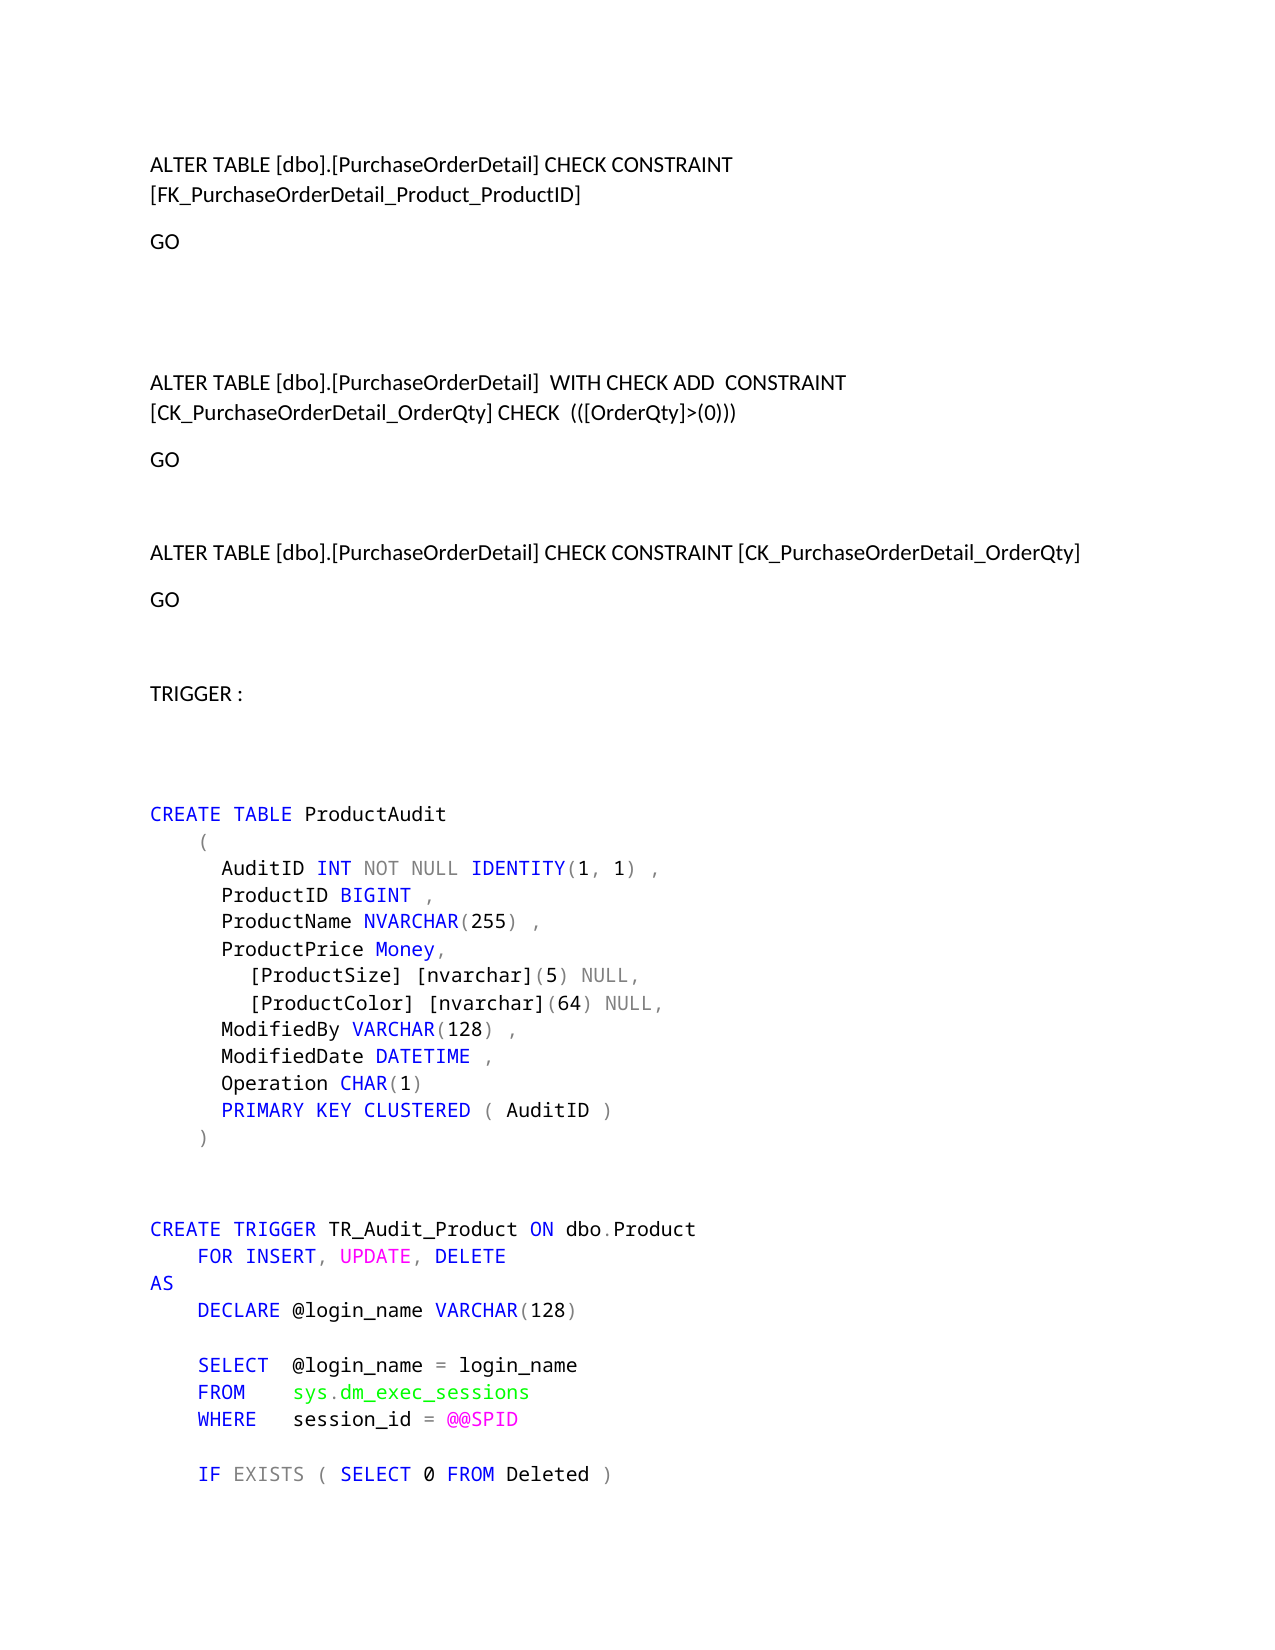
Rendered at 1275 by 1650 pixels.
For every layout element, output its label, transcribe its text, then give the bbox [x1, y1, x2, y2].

text GO [150, 445, 1125, 473]
text CREATE TABLE ProductAudit [150, 800, 1125, 827]
text ProductID BIGINT , [150, 881, 1125, 908]
text TRIGGER : [150, 679, 1125, 707]
text FROM sys.dm_exec_sessions [150, 1378, 1125, 1405]
text ALTER TABLE [dbo].[PurchaseOrderDetail] WITH CHECK ADD CONSTRAINT [CK_PurchaseOrderDetail_OrderQty] CHECK (([OrderQty]>(0))) [150, 368, 1125, 426]
text FOR INSERT, UPDATE, DELETE [150, 1242, 1125, 1269]
text [ProductColor] [nvarchar](64) NULL, [150, 989, 1125, 1016]
text ) [150, 1124, 1125, 1151]
text ALTER TABLE [dbo].[PurchaseOrderDetail] CHECK CONSTRAINT [FK_PurchaseOrderDetail_Product_ProductID] [150, 150, 1125, 208]
text ModifiedDate DATETIME , [150, 1043, 1125, 1070]
text IF EXISTS ( SELECT 0 FROM Deleted ) [150, 1460, 1125, 1487]
text Operation CHAR(1) [150, 1070, 1125, 1097]
text ALTER TABLE [dbo].[PurchaseOrderDetail] CHECK CONSTRAINT [CK_PurchaseOrderDetail_OrderQty] [150, 538, 1125, 567]
text ProductPrice Money, [150, 935, 1125, 962]
text ProductName NVARCHAR(255) , [150, 908, 1125, 935]
text GO [150, 585, 1125, 613]
text DECLARE @login_name VARCHAR(128) [150, 1296, 1125, 1323]
text AS [150, 1269, 1125, 1296]
text CREATE TRIGGER TR_Audit_Product ON dbo.Product [150, 1215, 1125, 1242]
text ( [150, 827, 1125, 854]
text AuditID INT NOT NULL IDENTITY(1, 1) , [150, 854, 1125, 881]
text SELECT @login_name = login_name [150, 1351, 1125, 1378]
text PRIMARY KEY CLUSTERED ( AuditID ) [150, 1097, 1125, 1124]
text GO [150, 227, 1125, 255]
text [ProductSize] [nvarchar](5) NULL, [150, 962, 1125, 989]
text WHERE session_id = @@SPID [150, 1405, 1125, 1432]
text ModifiedBy VARCHAR(128) , [150, 1016, 1125, 1043]
